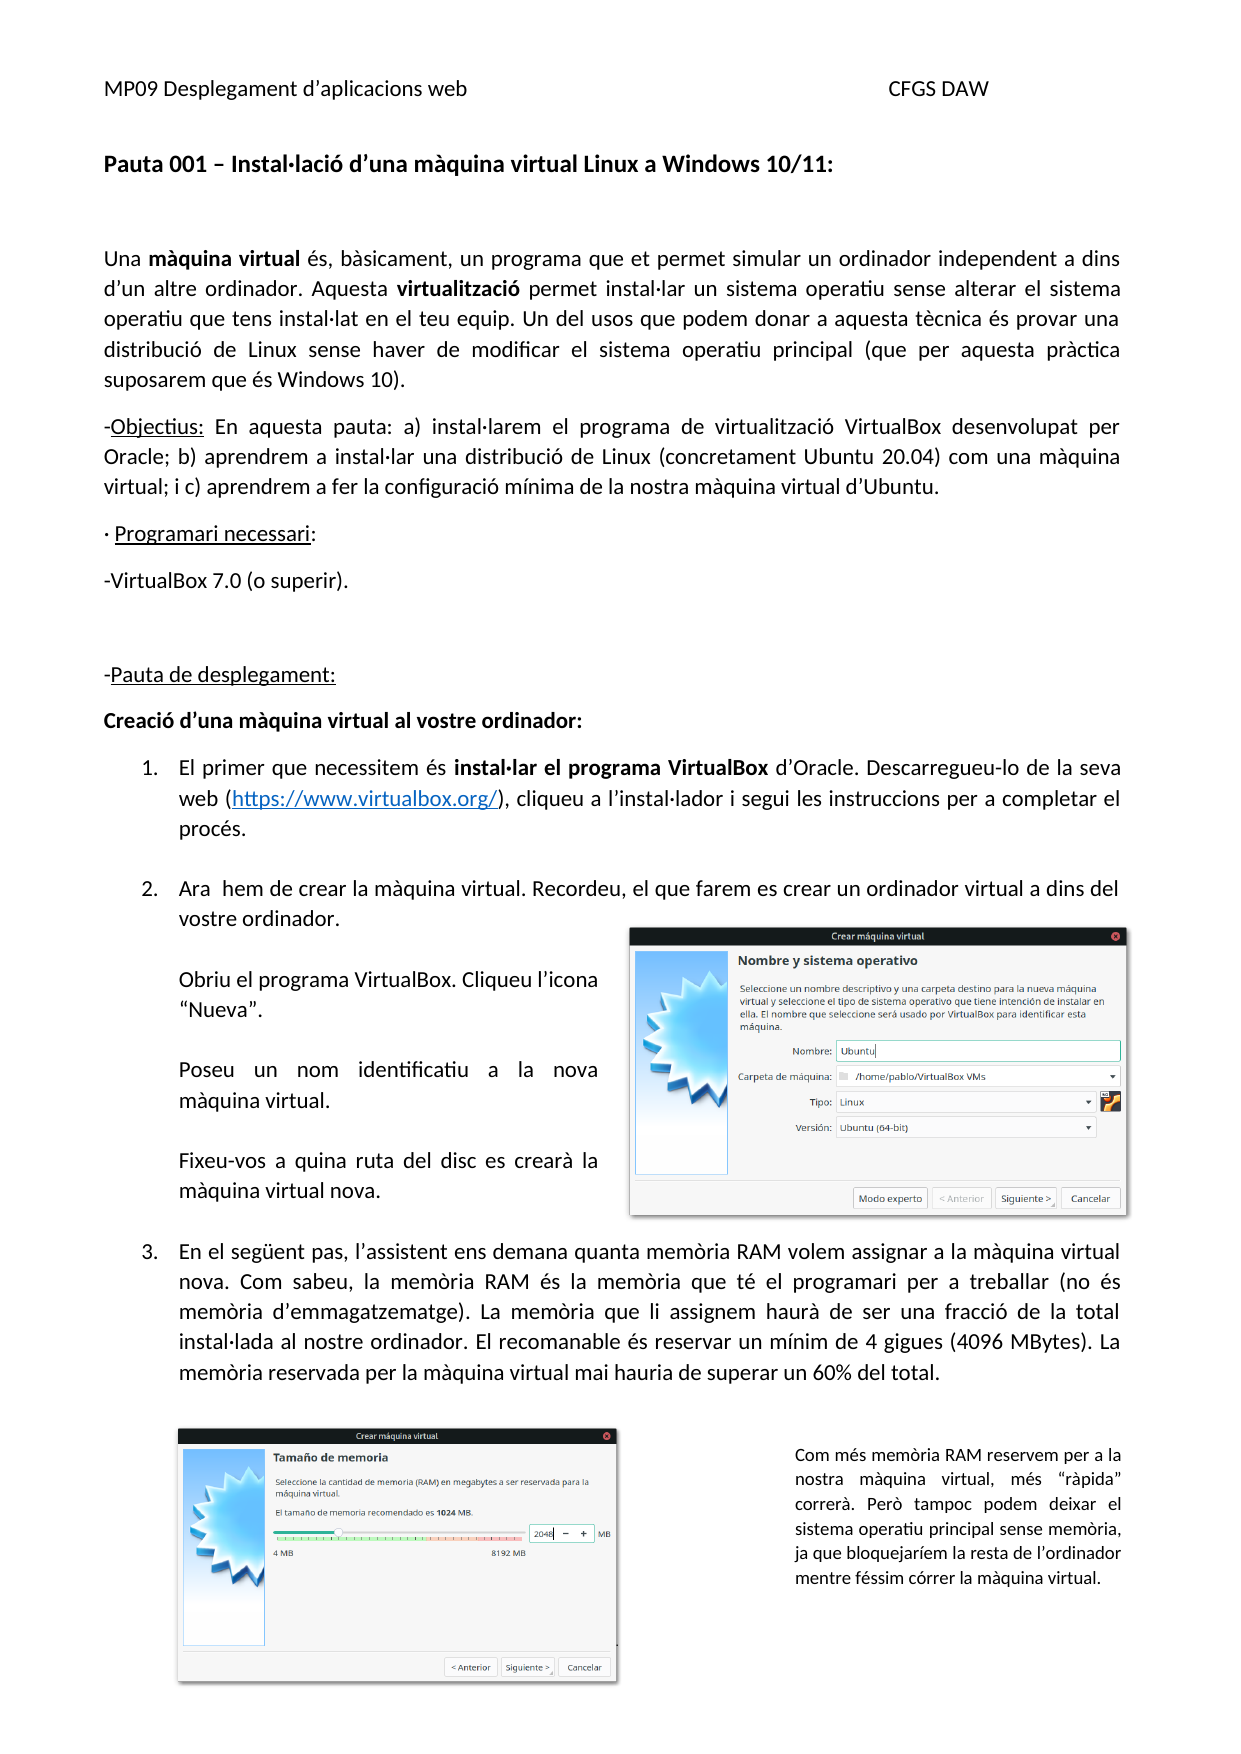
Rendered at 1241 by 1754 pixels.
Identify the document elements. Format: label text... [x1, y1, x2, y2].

list Obriu el programa VirtualBox. Cliqueu l’icona “Nueva”. [178, 965, 617, 1023]
text Creació d’una màquina virtual al vostre ordinador: [103, 707, 1122, 735]
text · Programari necessari: [103, 519, 1122, 547]
text -Objectius: En aquesta pauta: a) instal·larem el programa de virtualització VirtualBox desenvolupat per Oracle; b) aprendrem a instal·lar una distribució de Linux (concretament Ubuntu 20.04) com una màquina virtual; i c) aprendrem a fer la configuració mínima de la nostra màquina virtual d’Ubuntu. [103, 412, 1122, 500]
text -VirtualBox 7.0 (o superir). [103, 566, 1122, 594]
text -Pauta de desplegament: [103, 660, 1122, 688]
text Pauta 001 – Instal·lació d’una màquina virtual Linux a Windows 10/11: [103, 148, 1122, 178]
picture [617, 917, 1141, 1231]
list El primer que necessitem és instal·lar el programa VirtualBox d’Oracle. Descarregueu-lo de la seva web (https://www.virtualbox.org/), cliqueu a l’instal·lador i segui les instruccions per a completar el procés. [141, 753, 1122, 842]
list Fixeu-vos a quina ruta del disc es crearà la màquina virtual nova. [178, 1146, 617, 1204]
list Com més memòria RAM reservem per a la nostra màquina virtual, més “ràpida” correrà. Però tampoc podem deixar el sistema operatiu principal sense memòria, ja que bloquejaríem la resta de l’ordinador mentre féssim córrer la màquina virtual. [629, 1443, 1122, 1589]
list En el següent pas, l’assistent ens demana quanta memòria RAM volem assignar a la màquina virtual nova. Com sabeu, la memòria RAM és la memòria que té el programari per a treballar (no és memòria d’emmagatzematge). La memòria que li assignem haurà de ser una fracció de la total instal·lada al nostre ordinador. El recomanable és reservar un mínim de 4 gigues (4096 MBytes). La memòria reservada per la màquina virtual mai hauria de superar un 60% del total. [141, 1237, 1122, 1386]
list Ara hem de crear la màquina virtual. Recordeu, el que farem es crear un ordinador virtual a dins del vostre ordinador. [141, 874, 1122, 933]
list Poseu un nom identificatiu a la nova màquina virtual. [178, 1056, 617, 1114]
text Una màquina virtual és, bàsicament, un programa que et permet simular un ordinador independent a dins d’un altre ordinador. Aquesta virtualització permet instal·lar un sistema operatiu sense alterar el sistema operatiu que tens instal·lat en el teu equip. Un del usos que podem donar a aquesta tècnica és provar una distribució de Linux sense haver de modificar el sistema operatiu principal (que per aquesta pràctica suposarem que és Windows 10). [103, 244, 1122, 393]
picture [167, 1420, 629, 1696]
